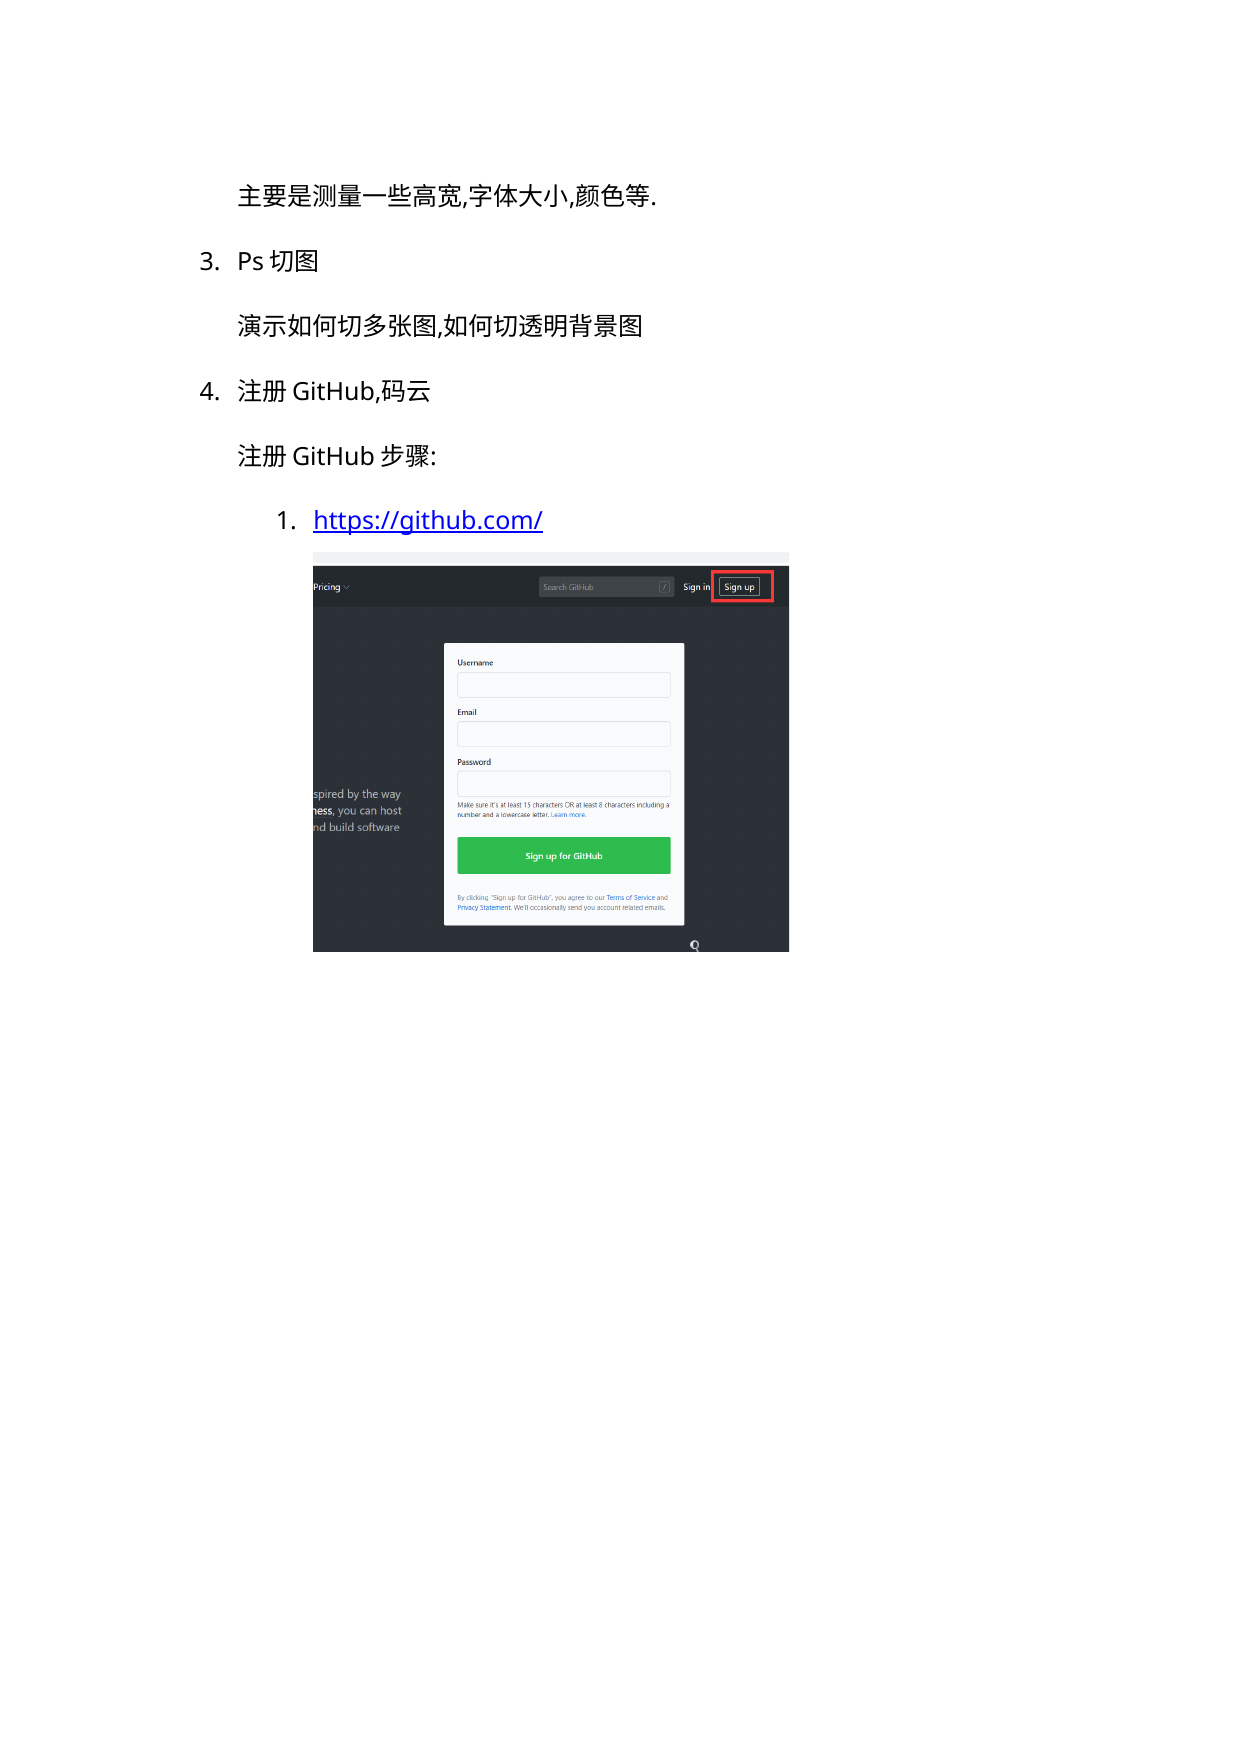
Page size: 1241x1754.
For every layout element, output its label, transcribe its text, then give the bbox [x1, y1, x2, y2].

list https://github.com/ [276, 487, 1053, 552]
text 演示如何切多张图,如何切透明背景图 [237, 292, 1053, 357]
list 注册GitHub步骤: [237, 422, 1053, 487]
list Ps切图 [199, 227, 1053, 292]
list 注册GitHub,码云 [199, 357, 1053, 422]
picture [313, 552, 790, 952]
list 主要是测量一些高宽,字体大小,颜色等. [237, 162, 1053, 227]
